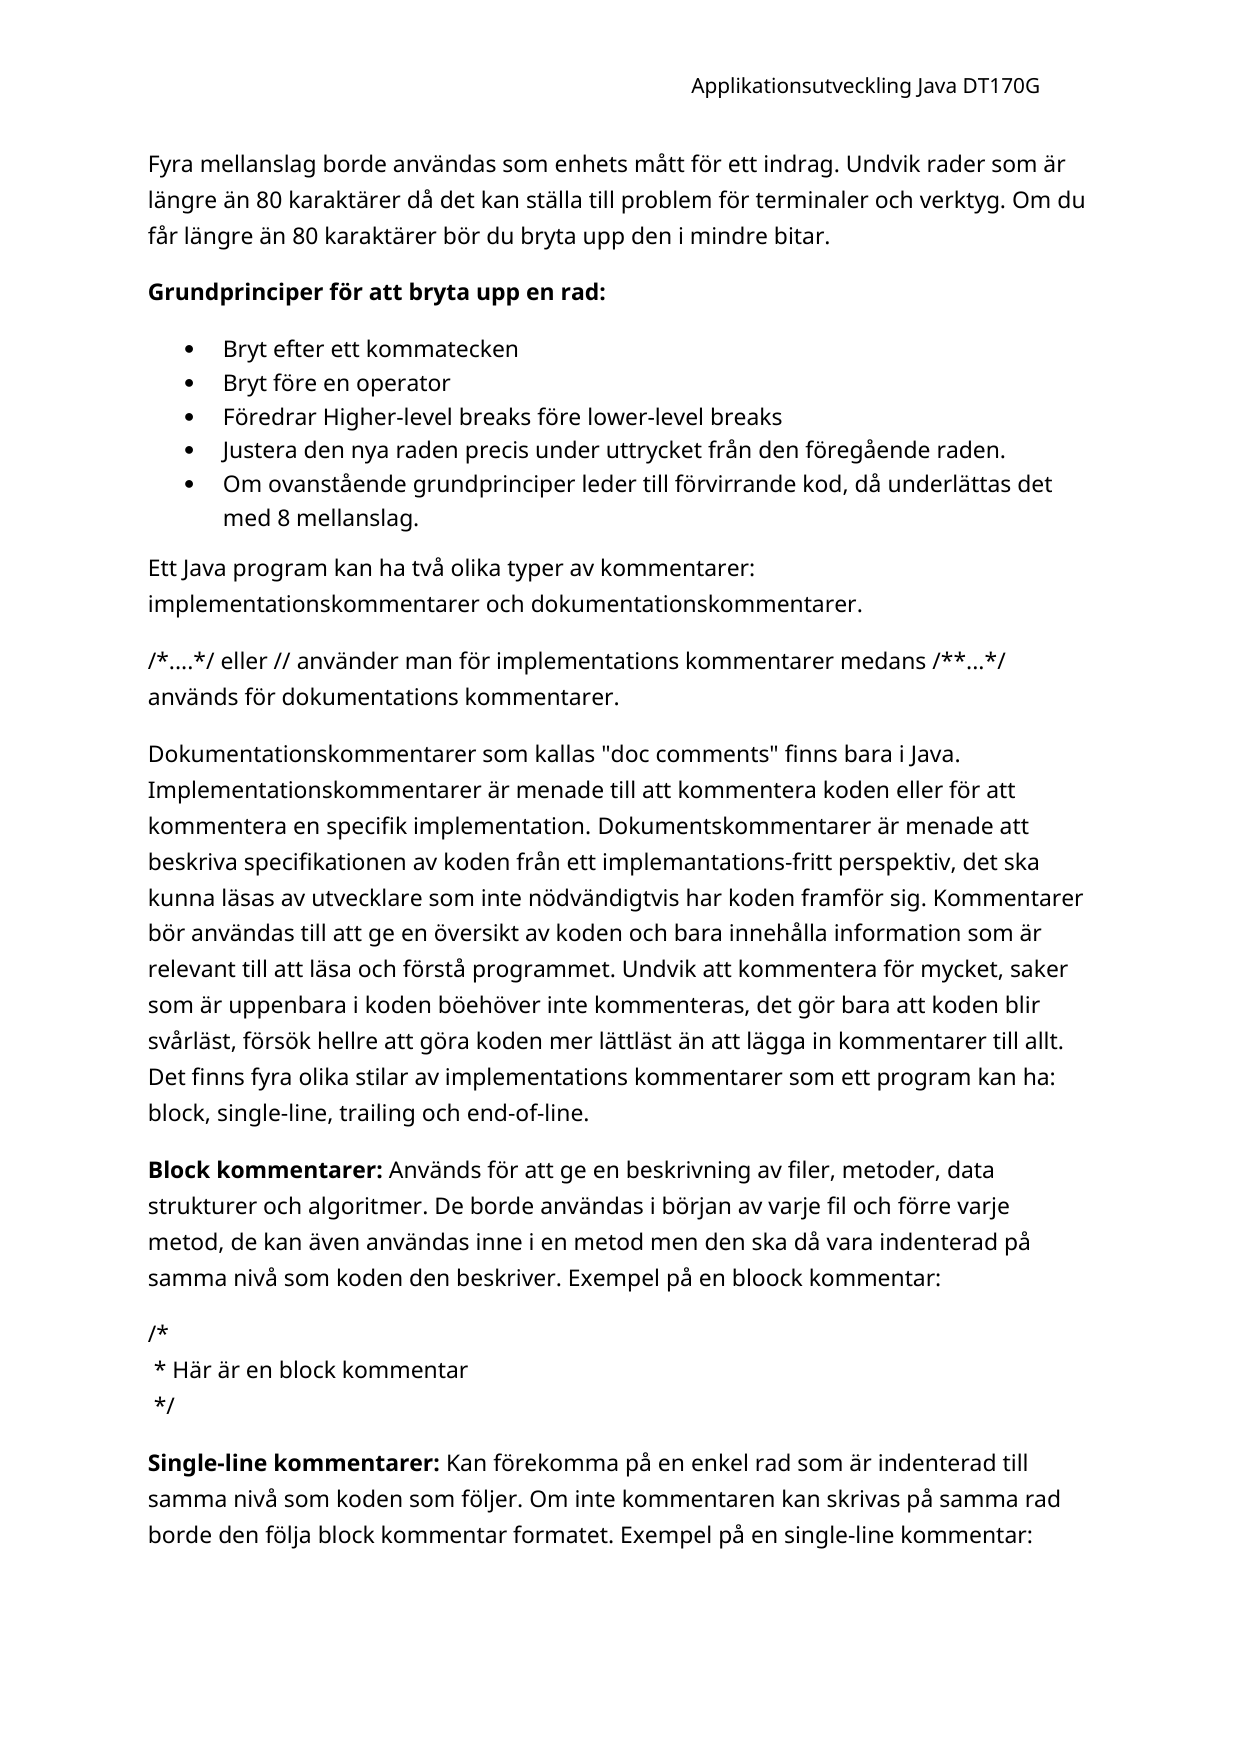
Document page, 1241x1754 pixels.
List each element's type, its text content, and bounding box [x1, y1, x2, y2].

text Dokumentationskommentarer som kallas "doc comments" finns bara i Java. Implementationskommentarer är menade till att kommentera koden eller för att kommentera en specifik implementation. Dokumentskommentarer är menade att beskriva specifikationen av koden från ett implemantations-fritt perspektiv, det ska kunna läsas av utvecklare som inte nödvändigtvis har koden framför sig. Kommentarer bör användas till att ge en översikt av koden och bara innehålla information som är relevant till att läsa och förstå programmet. Undvik att kommentera för mycket, saker som är uppenbara i koden böehöver inte kommenteras, det gör bara att koden blir svårläst, försök hellre att göra koden mer lättläst än att lägga in kommentarer till allt. Det finns fyra olika stilar av implementations kommentarer som ett program kan ha: block, single-line, trailing och end-of-line. [148, 738, 1092, 1128]
text Ett Java program kan ha två olika typer av kommentarer: implementationskommentarer och dokumentationskommentarer. [148, 552, 1092, 619]
list Bryt efter ett kommatecken [185, 333, 1092, 364]
text Grundprinciper för att bryta upp en rad: [148, 276, 1092, 308]
text /*....*/ eller // använder man för implementations kommentarer medans /**...*/ används för dokumentations kommentarer. [148, 645, 1092, 712]
text /* * Här är en block kommentar */ [148, 1318, 1092, 1422]
list Justera den nya raden precis under uttrycket från den föregående raden. [185, 434, 1092, 466]
list Föredrar Higher-level breaks före lower-level breaks [185, 401, 1092, 432]
text Block kommentarer: Används för att ge en beskrivning av filer, metoder, data strukturer och algoritmer. De borde användas i början av varje fil och förre varje metod, de kan även användas inne i en metod men den ska då vara indenterad på samma nivå som koden den beskriver. Exempel på en bloock kommentar: [148, 1154, 1092, 1293]
list Bryt före en operator [185, 367, 1092, 398]
list Om ovanstående grundprinciper leder till förvirrande kod, då underlättas det med 8 mellanslag. [185, 468, 1092, 533]
